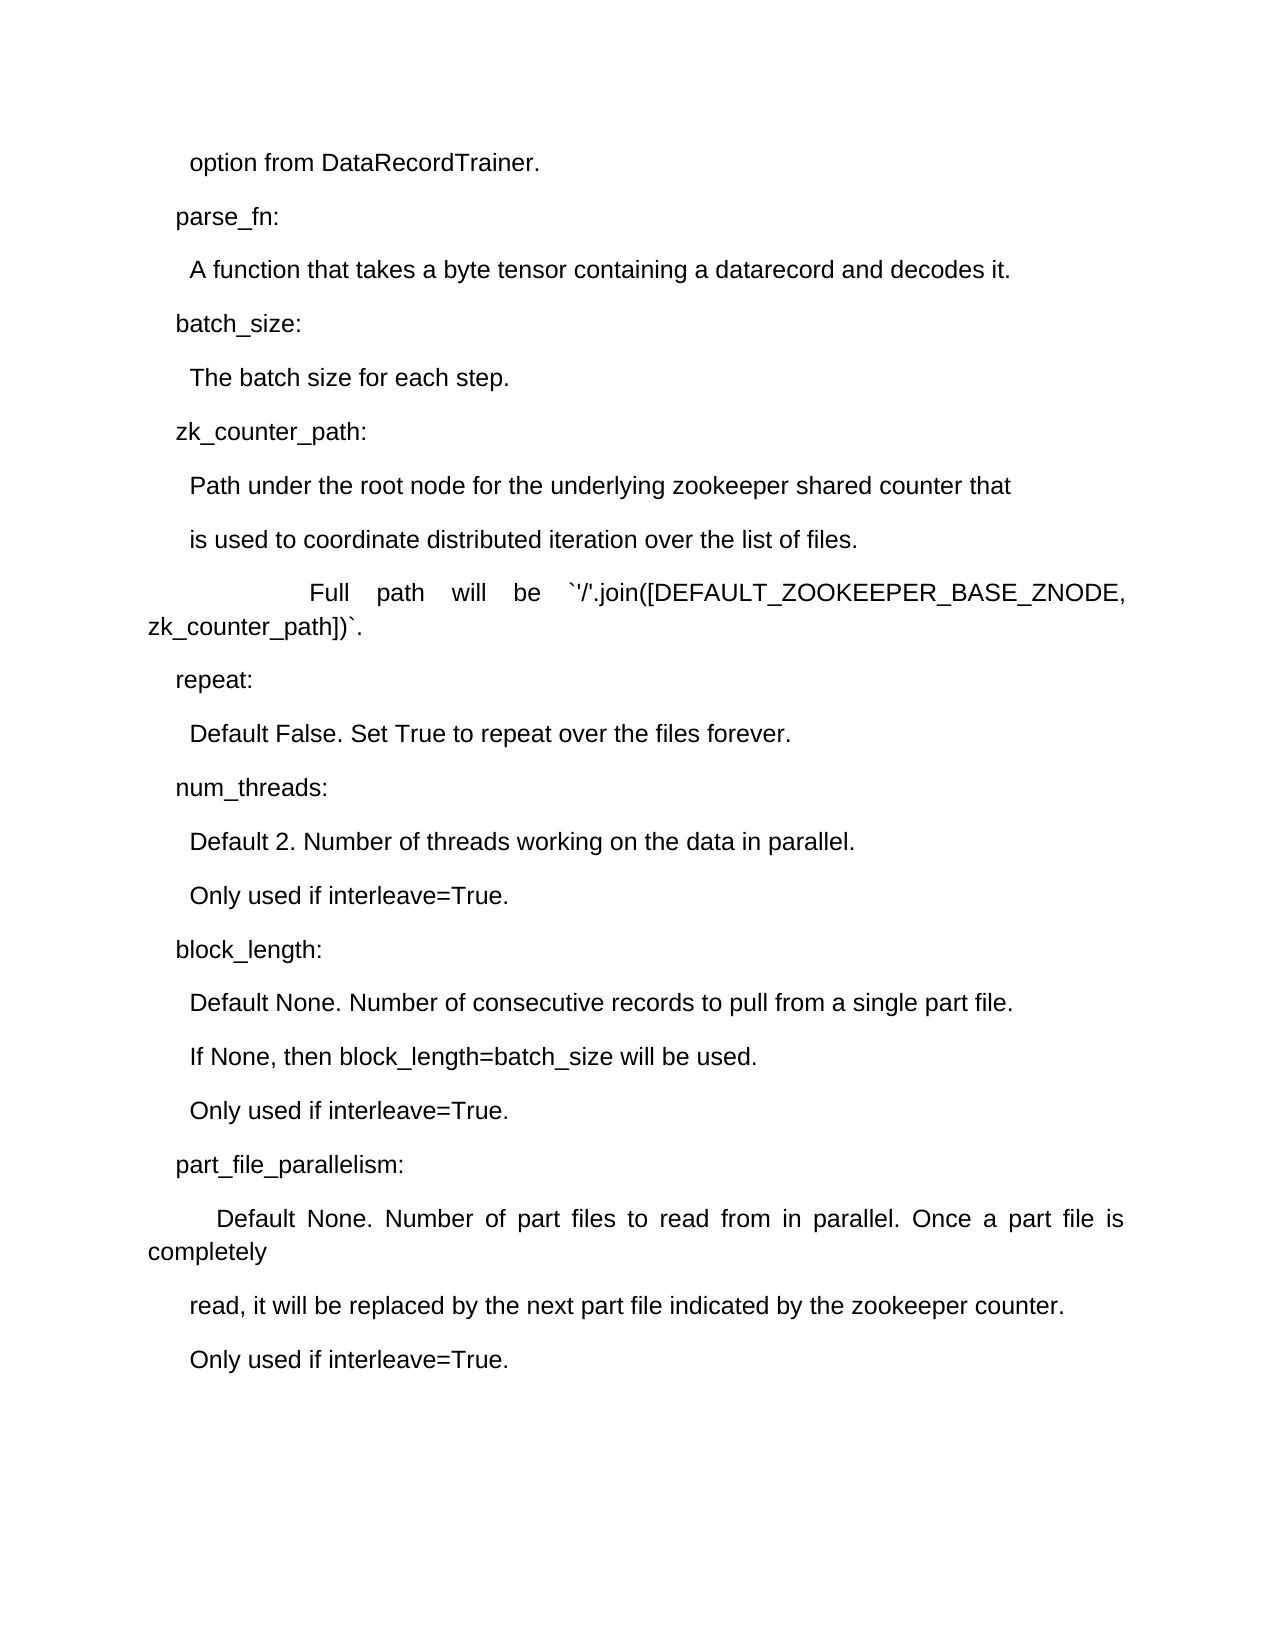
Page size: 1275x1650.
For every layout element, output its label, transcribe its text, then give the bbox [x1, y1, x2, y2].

text num_threads: [148, 773, 1127, 802]
text option from DataRecordTrainer. [148, 148, 1127, 176]
text Default None. Number of consecutive records to pull from a single part file. [148, 988, 1127, 1017]
text Only used if interleave=True. [148, 881, 1127, 909]
text Only used if interleave=True. [148, 1096, 1127, 1125]
text Only used if interleave=True. [148, 1344, 1127, 1373]
text batch_size: [148, 309, 1127, 338]
text parse_fn: [148, 201, 1127, 230]
text If None, then block_length=batch_size will be used. [148, 1042, 1127, 1071]
text part_file_parallelism: [148, 1150, 1127, 1179]
text is used to coordinate distributed iteration over the list of files. [148, 524, 1127, 553]
text Full path will be `'/'.join([DEFAULT_ZOOKEEPER_BASE_ZNODE, zk_counter_path])`. [148, 578, 1127, 640]
text Default 2. Number of threads working on the data in parallel. [148, 827, 1127, 856]
text repeat: [148, 665, 1127, 694]
text A function that takes a byte tensor containing a datarecord and decodes it. [148, 255, 1127, 284]
text read, it will be replaced by the next part file indicated by the zookeeper counter. [148, 1291, 1127, 1319]
text Default False. Set True to repeat over the files forever. [148, 719, 1127, 748]
text zk_counter_path: [148, 417, 1127, 446]
text Default None. Number of part files to read from in parallel. Once a part file is completely [148, 1204, 1127, 1266]
text block_length: [148, 934, 1127, 963]
text Path under the root node for the underlying zookeeper shared counter that [148, 471, 1127, 499]
text The batch size for each step. [148, 363, 1127, 392]
